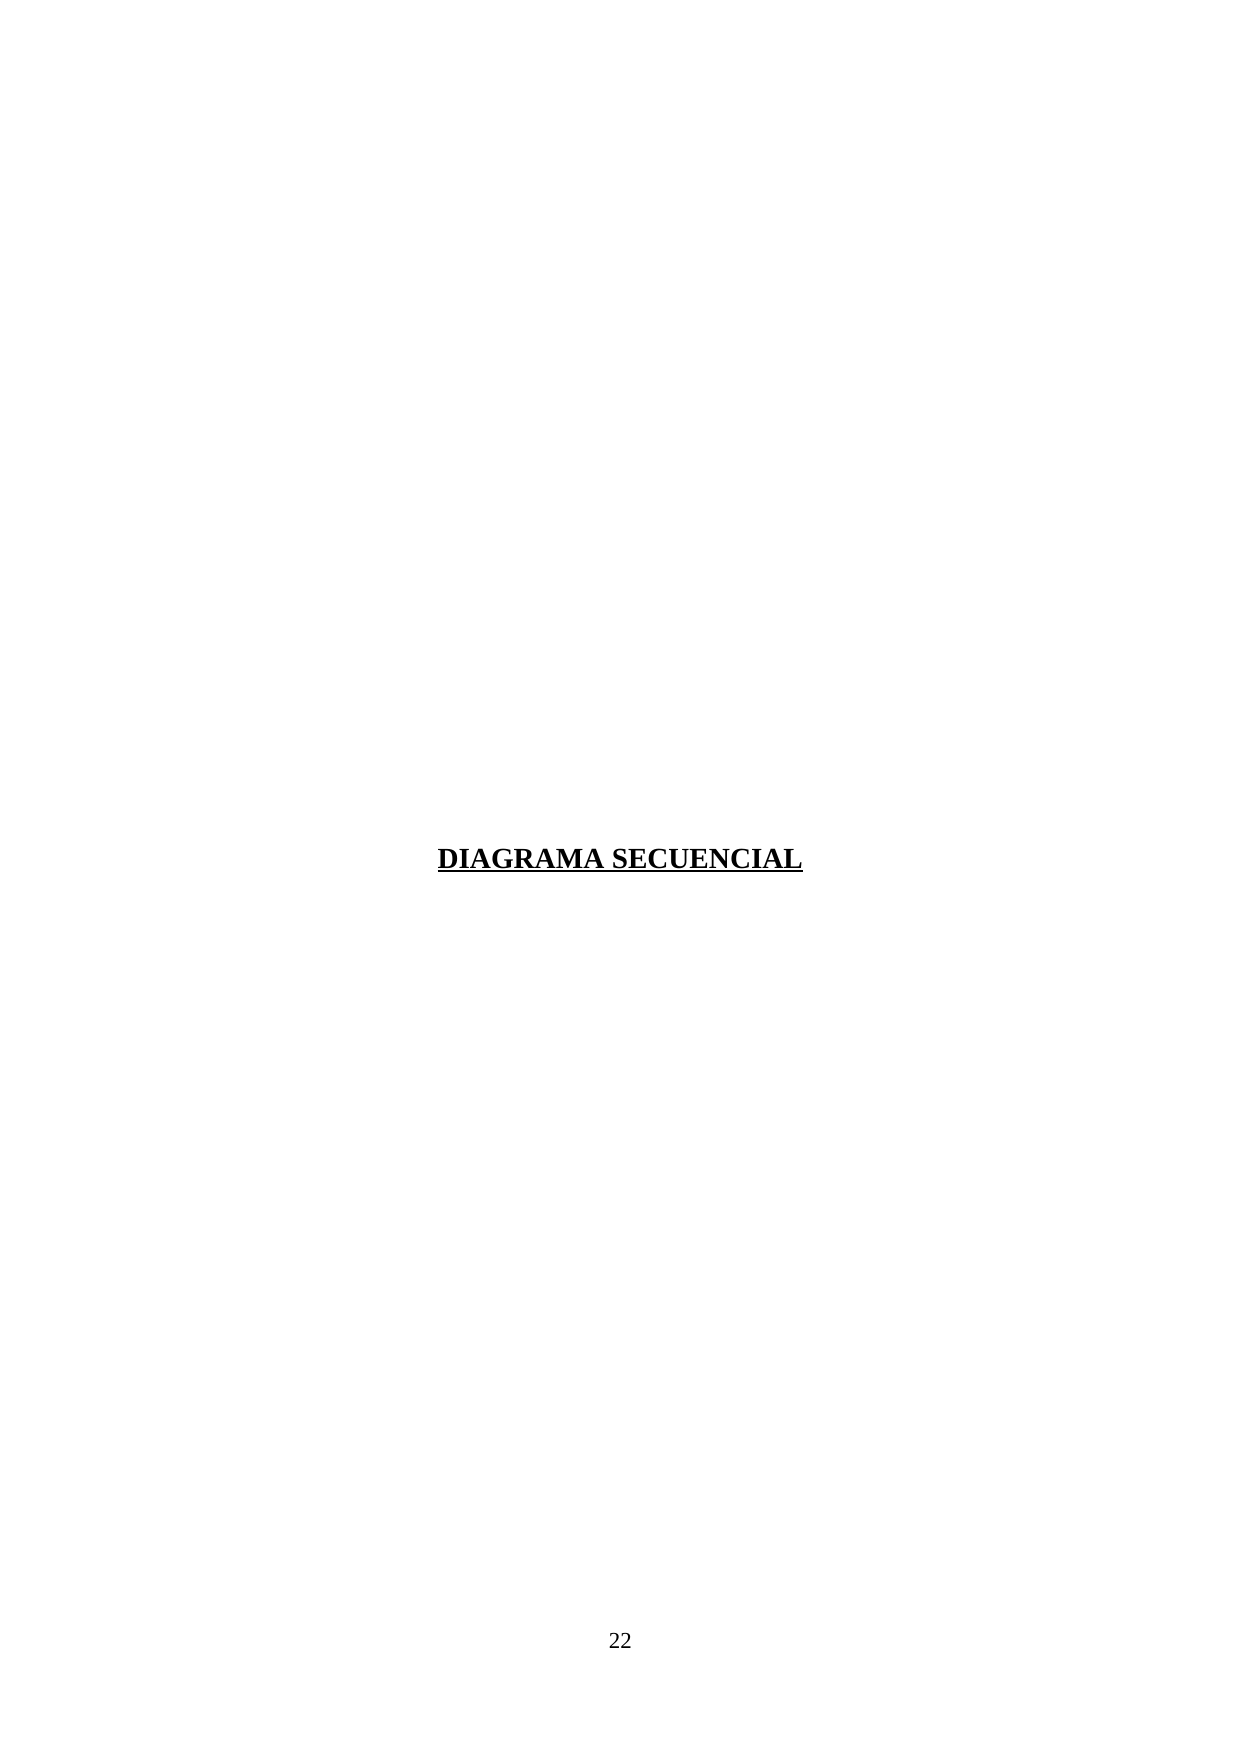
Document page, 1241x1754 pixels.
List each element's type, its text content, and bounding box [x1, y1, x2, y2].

text DIAGRAMA SECUENCIAL [177, 841, 1063, 874]
